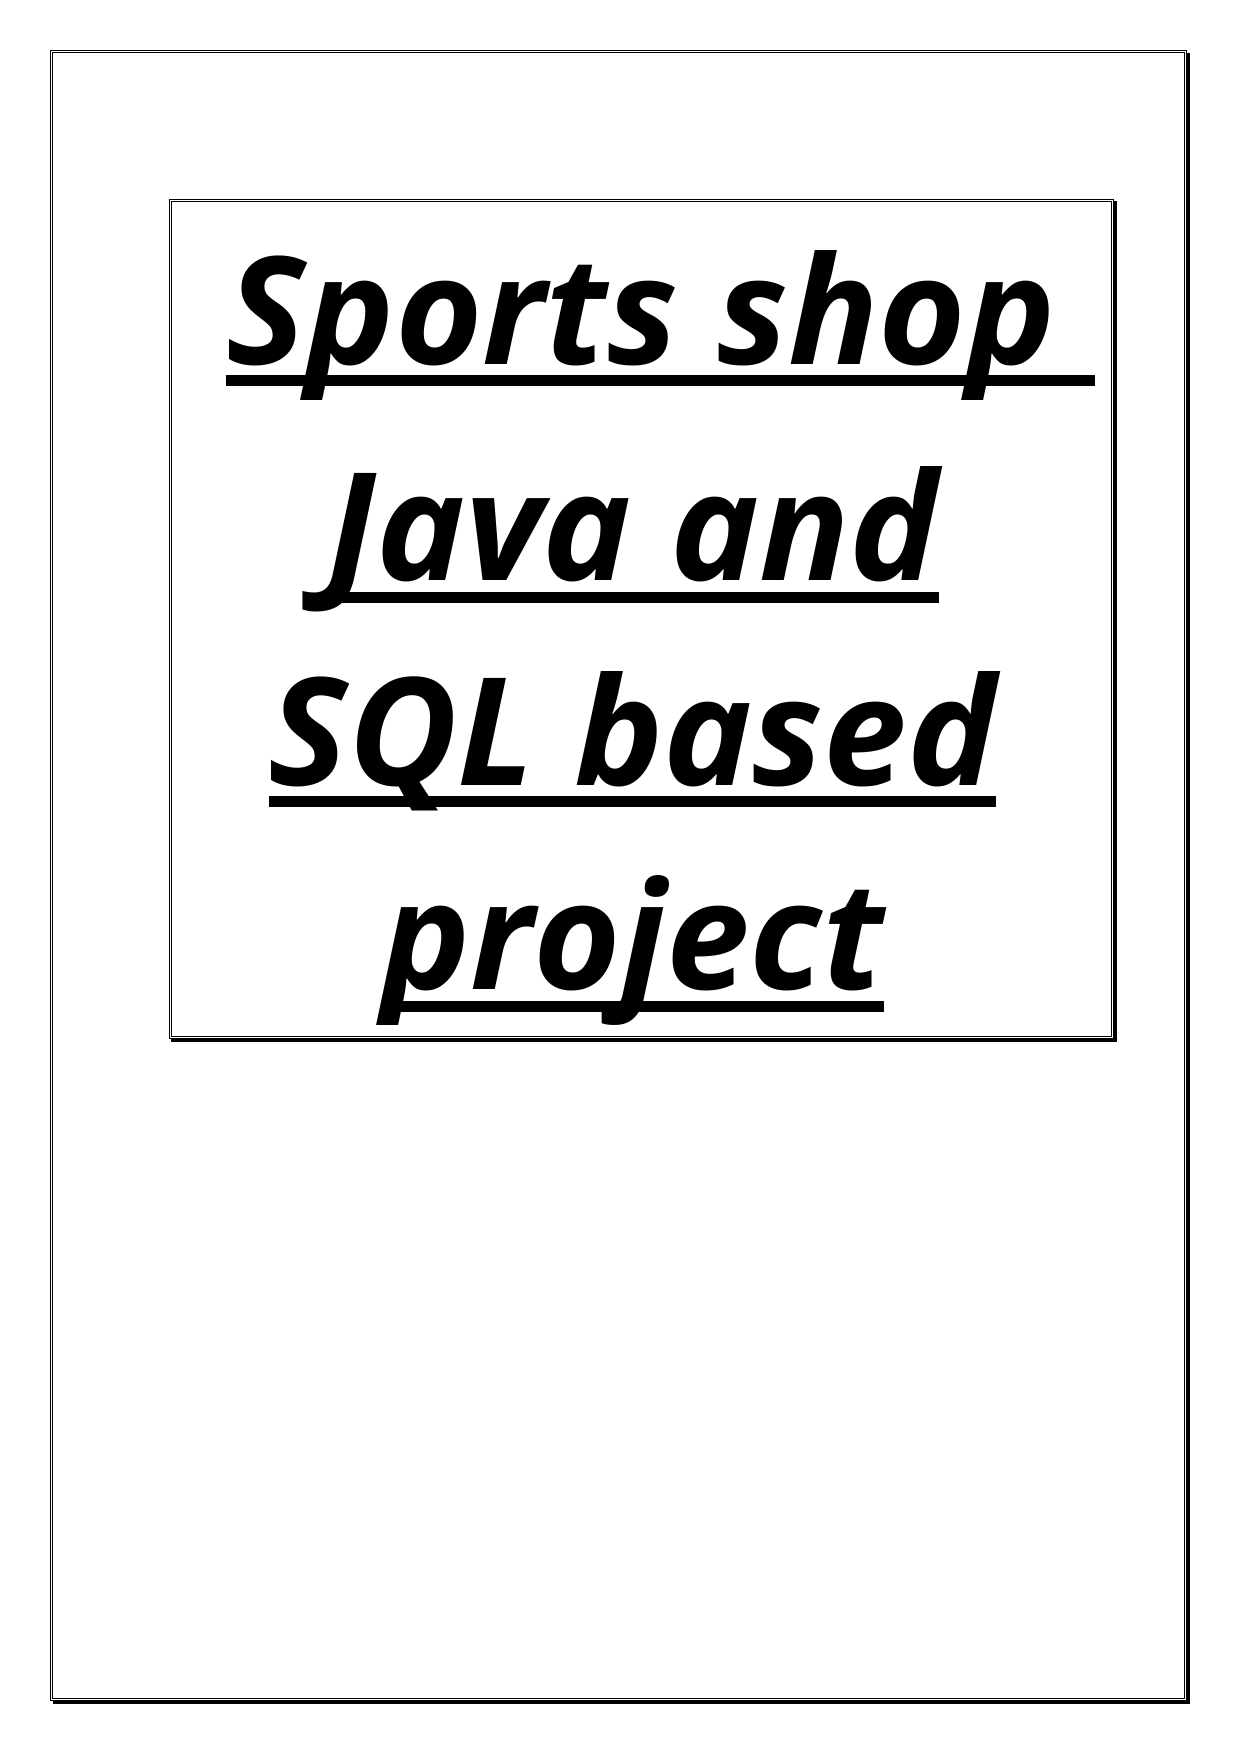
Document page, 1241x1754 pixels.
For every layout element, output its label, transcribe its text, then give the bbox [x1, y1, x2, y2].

text Java and SQL based projectC O N T E N T S [172, 415, 1111, 1036]
text Sports shop [172, 202, 1111, 408]
